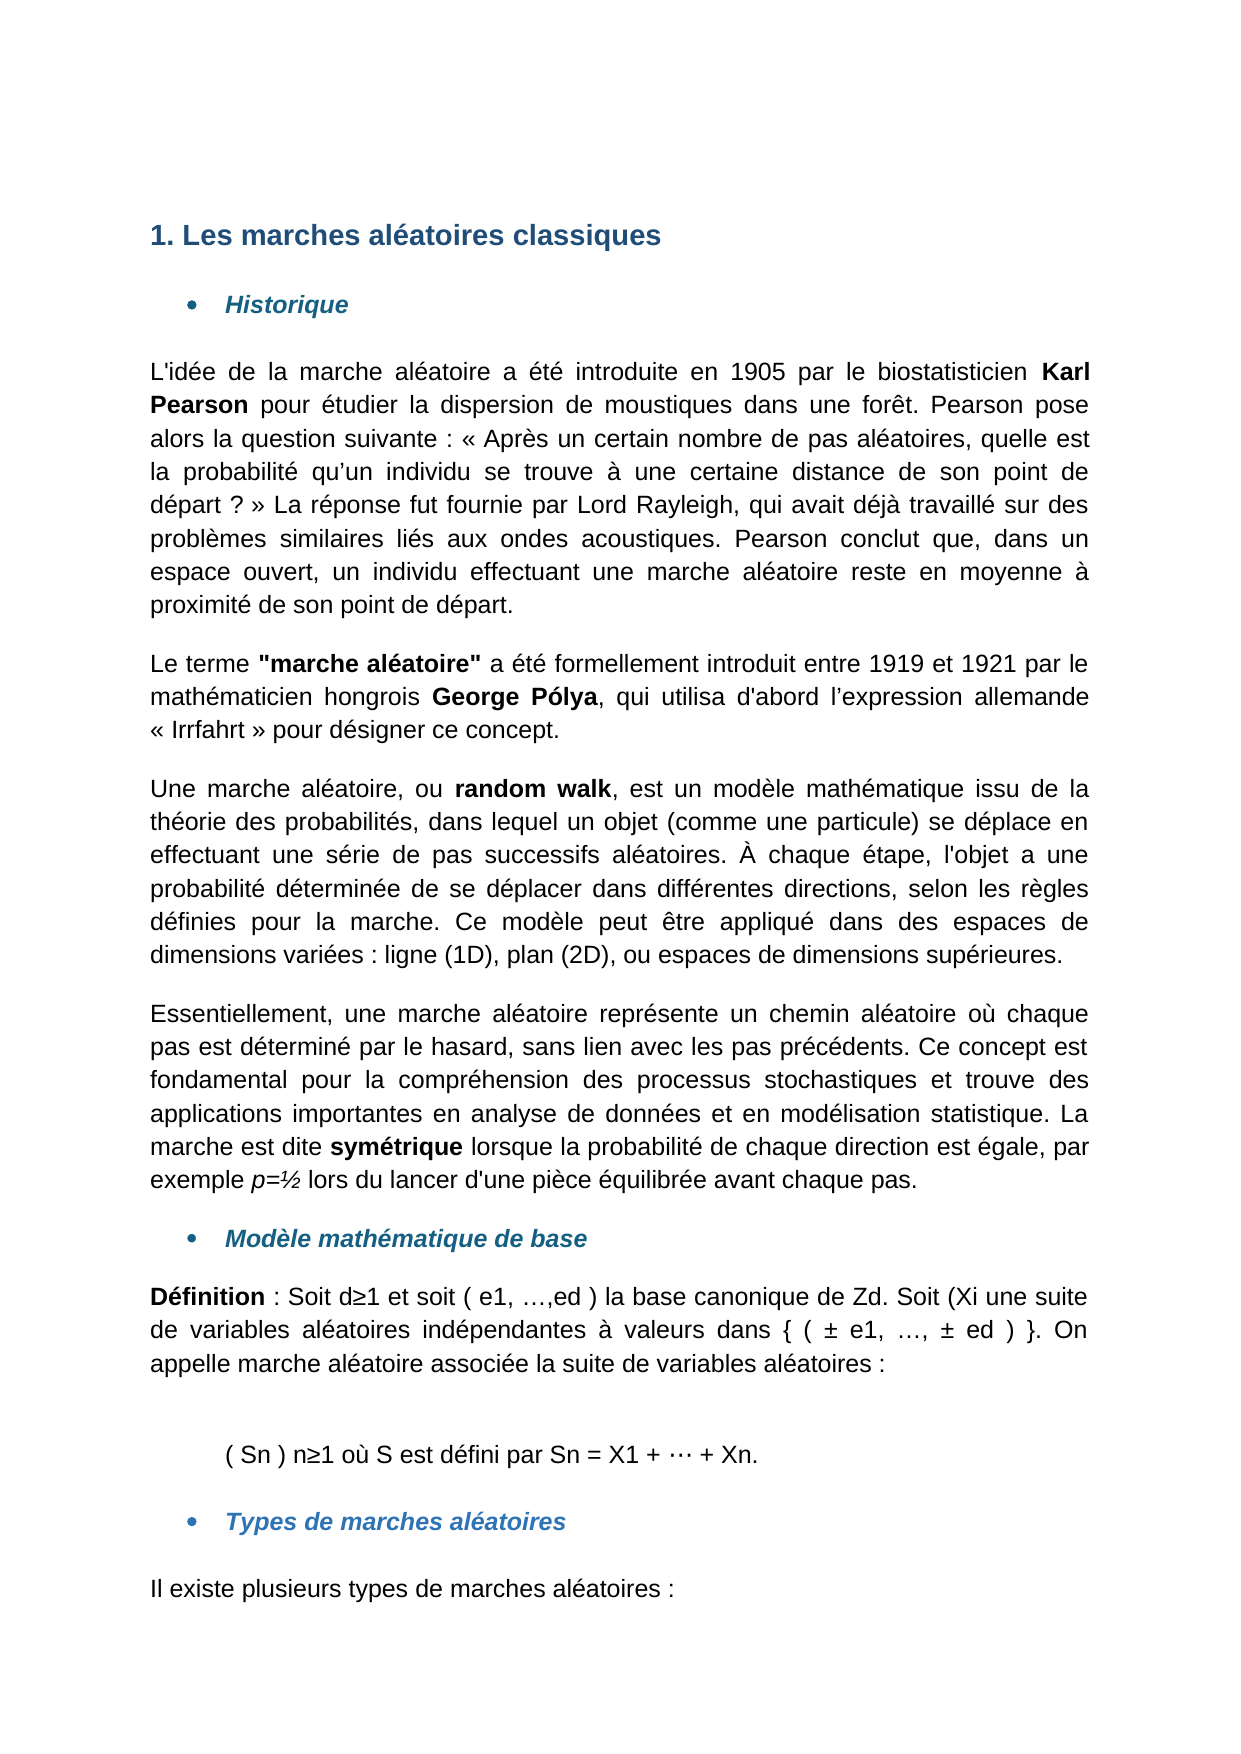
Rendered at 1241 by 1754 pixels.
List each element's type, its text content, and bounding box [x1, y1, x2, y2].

subtitle Historique [187, 290, 1090, 319]
text Il existe plusieurs types de marches aléatoires : [150, 1573, 1090, 1602]
text Le terme "marche aléatoire" a été formellement introduit entre 1919 et 1921 par le mathématicien hongrois George Pólya, qui utilisa d'abord l’expression allemande « Irrfahrt » pour désigner ce concept. [150, 648, 1090, 744]
list Modèle mathématique de base [187, 1223, 1090, 1252]
text Définition : Soit d≥1 et soit ( e1, …,ed ) la base canonique de Zd. Soit (Xi une suite de variables aléatoires indépendantes à valeurs dans { ( ± e1, …, ± ed ) }. On appelle marche aléatoire associée la suite de variables aléatoires : [150, 1282, 1090, 1377]
subtitle Types de marches aléatoires [187, 1507, 1090, 1536]
text Une marche aléatoire, ou random walk, est un modèle mathématique issu de la théorie des probabilités, dans lequel un objet (comme une particule) se déplace en effectuant une série de pas successifs aléatoires. À chaque étape, l'objet a une probabilité déterminée de se déplacer dans différentes directions, selon les règles définies pour la marche. Ce modèle peut être appliqué dans des espaces de dimensions variées : ligne (1D), plan (2D), ou espaces de dimensions supérieures. [150, 773, 1090, 969]
text Essentiellement, une marche aléatoire représente un chemin aléatoire où chaque pas est déterminé par le hasard, sans lien avec les pas précédents. Ce concept est fondamental pour la compréhension des processus stochastiques et trouve des applications importantes en analyse de données et en modélisation statistique. La marche est dite symétrique lorsque la probabilité de chaque direction est égale, par exemple p=½ lors du lancer d'une pièce équilibrée avant chaque pas. [150, 998, 1090, 1194]
list ( Sn ) n≥1 où S est défini par Sn = X1 + ⋯ + Xn. [225, 1440, 1090, 1469]
text L'idée de la marche aléatoire a été introduite en 1905 par le biostatisticien Karl Pearson pour étudier la dispersion de moustiques dans une forêt. Pearson pose alors la question suivante : « Après un certain nombre de pas aléatoires, quelle est la probabilité qu’un individu se trouve à une certaine distance de son point de départ ? » La réponse fut fournie par Lord Rayleigh, qui avait déjà travaillé sur des problèmes similaires liés aux ondes acoustiques. Pearson conclut que, dans un espace ouvert, un individu effectuant une marche aléatoire reste en moyenne à proximité de son point de départ. [150, 357, 1090, 619]
subtitle 1. Les marches aléatoires classiques [150, 218, 1090, 252]
